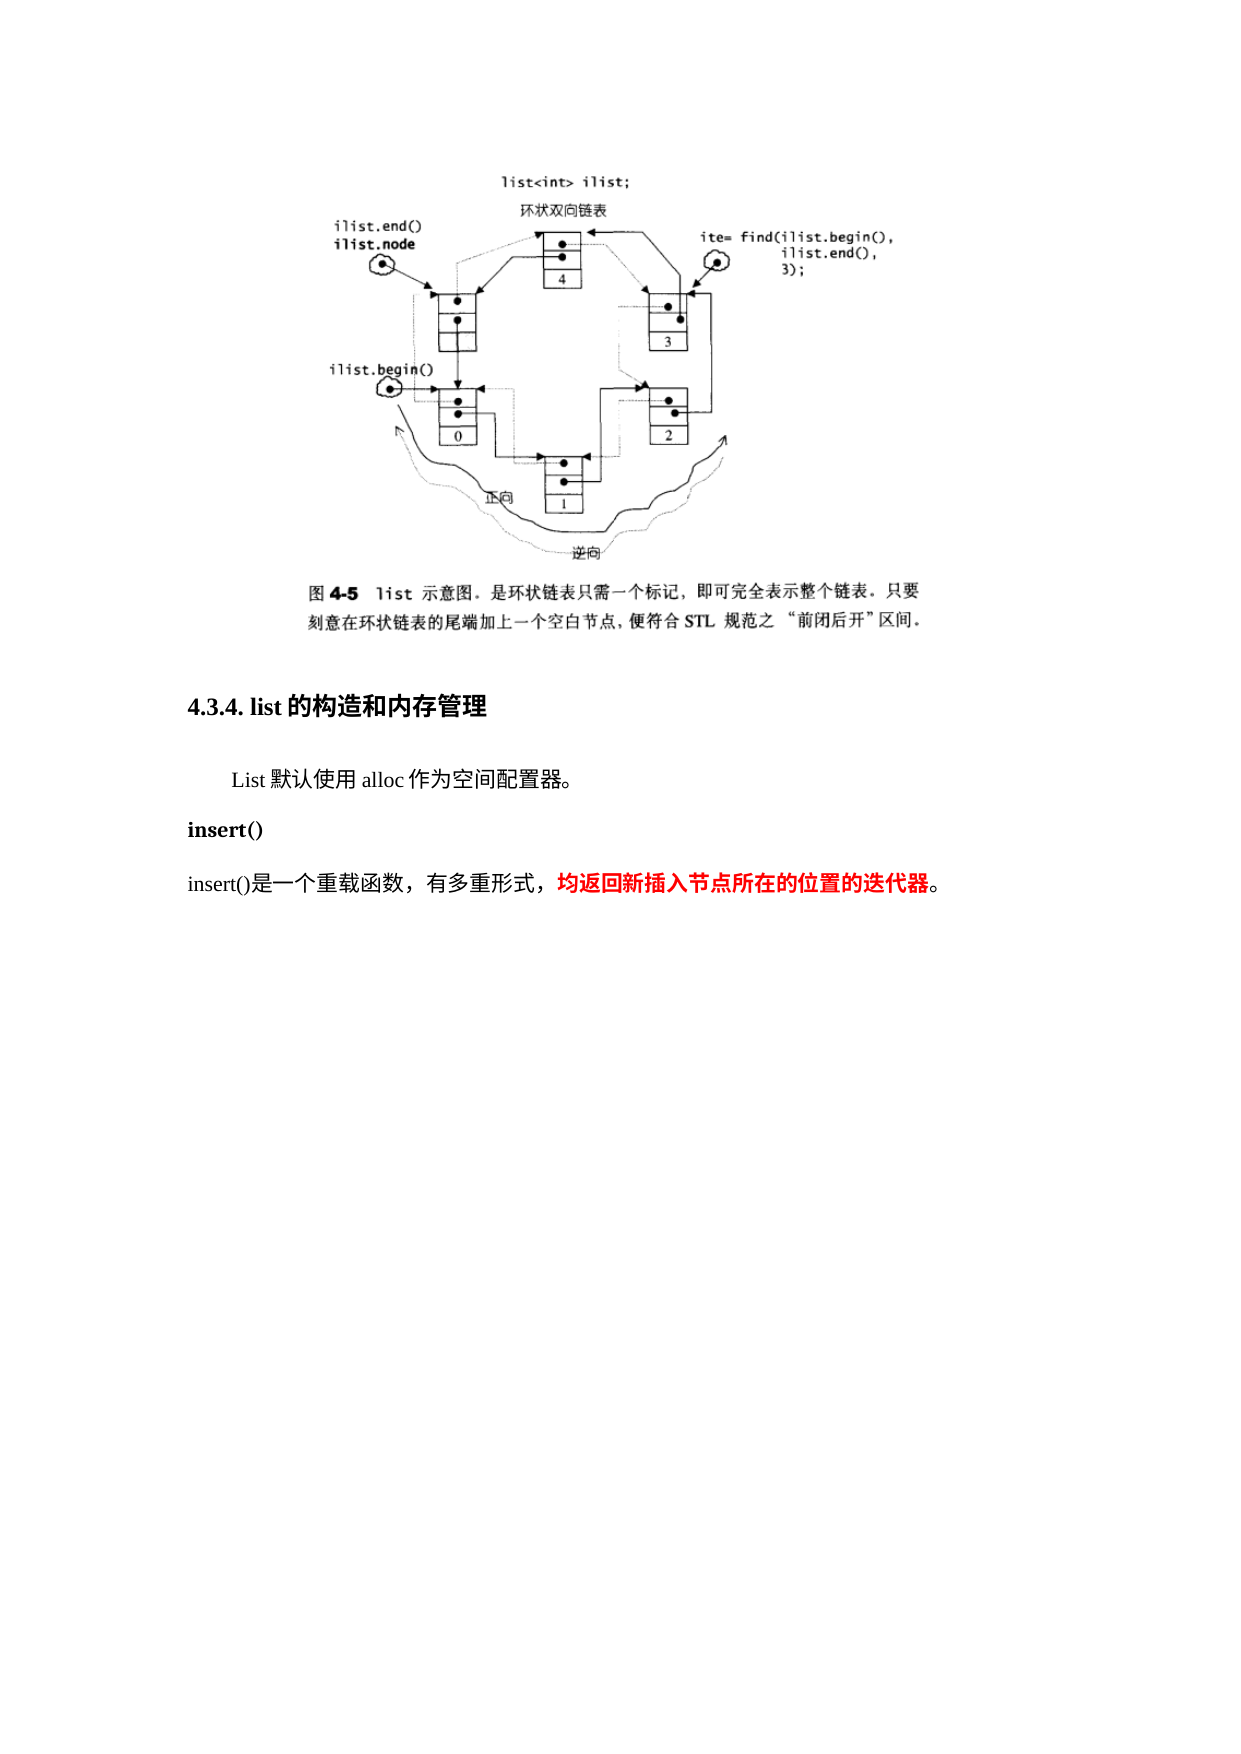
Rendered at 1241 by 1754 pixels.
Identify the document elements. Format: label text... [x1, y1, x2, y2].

picture [306, 162, 934, 634]
subtitle 4.3.4. list的构造和内存管理 [187, 672, 1053, 737]
text List默认使用alloc作为空间配置器。 [187, 762, 1053, 794]
subtitle insert() [187, 814, 1053, 847]
text insert()是一个重载函数，有多重形式，均返回新插入节点所在的位置的迭代器。 [187, 865, 1053, 898]
